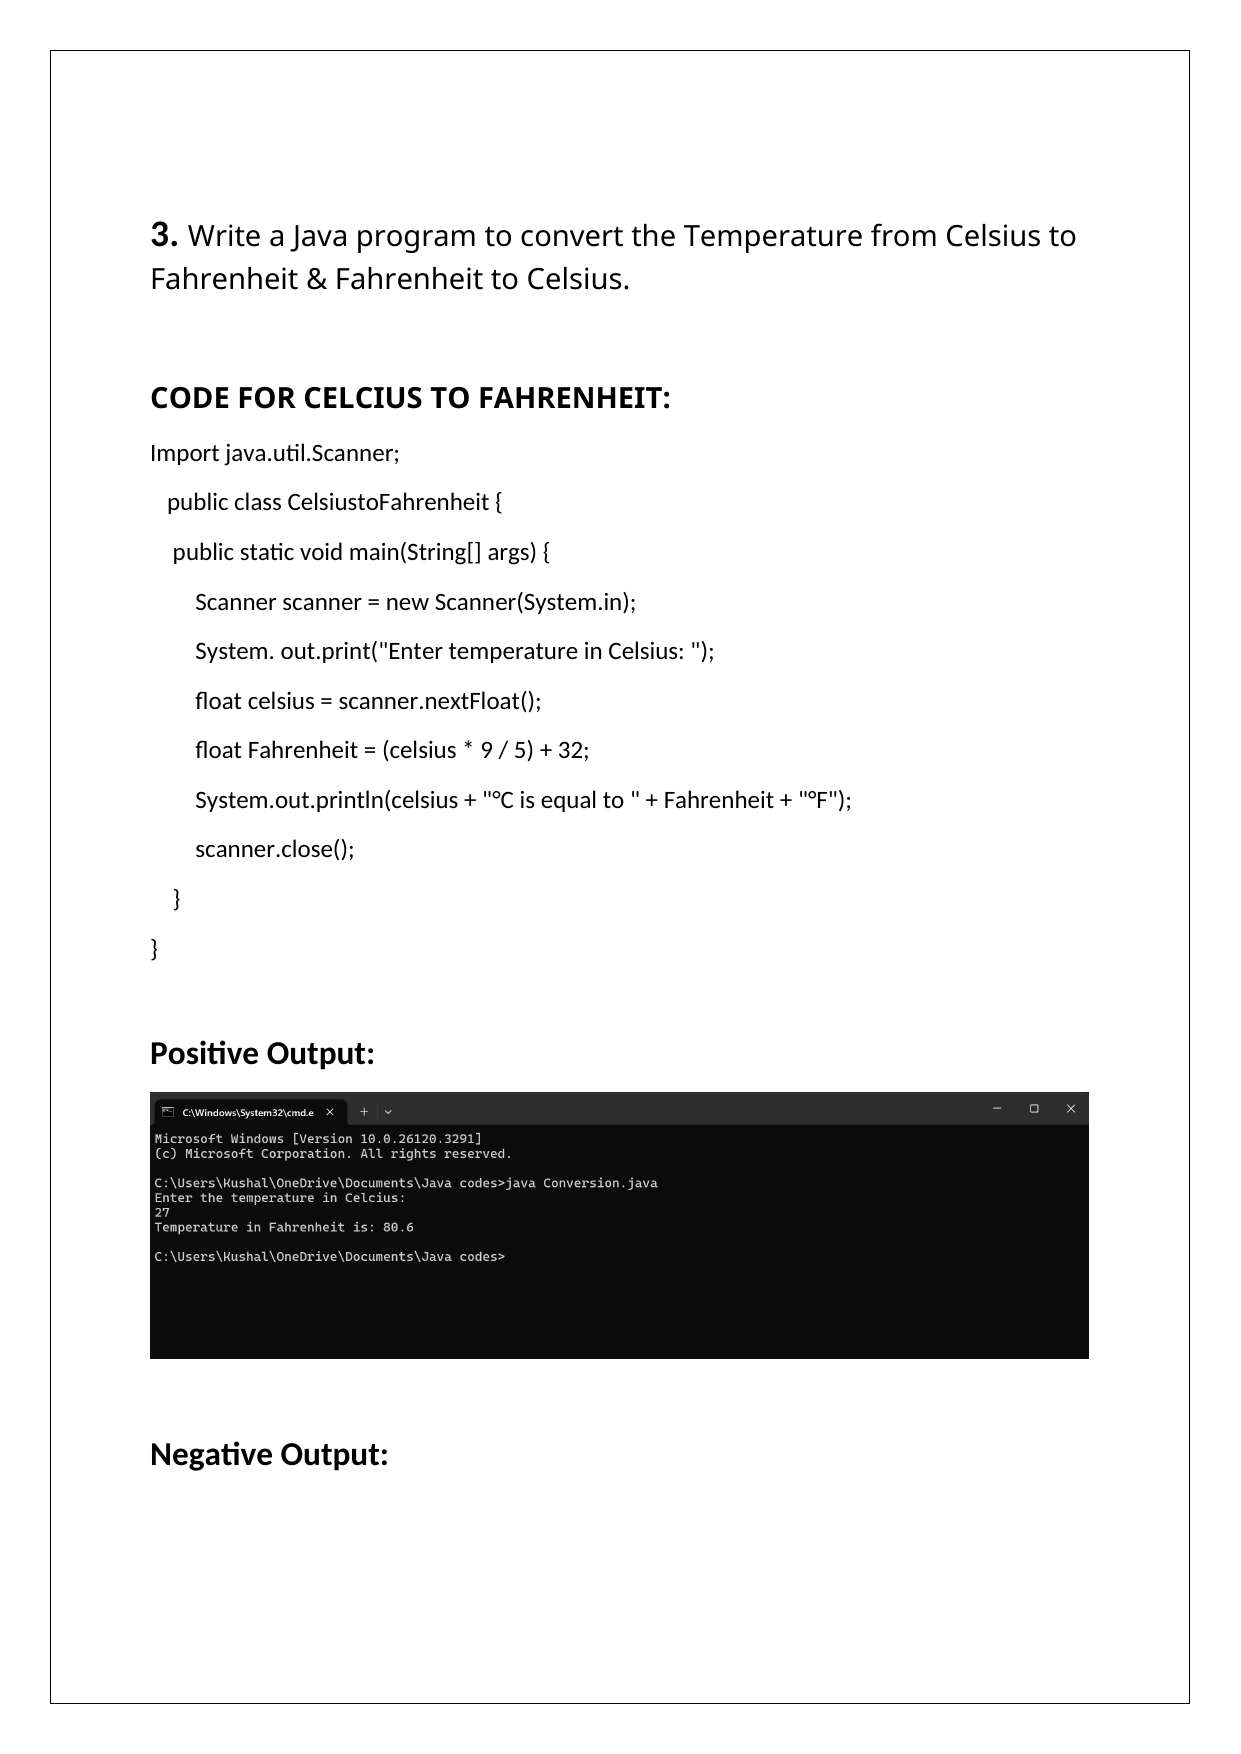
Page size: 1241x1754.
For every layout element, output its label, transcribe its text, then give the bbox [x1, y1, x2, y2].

text public class CelsiustoFahrenheit { [150, 486, 1090, 517]
text 3. Write a Java program to convert the Temperature from Celsius to Fahrenheit & Fahrenheit to Celsius. [150, 209, 1090, 298]
text float celsius = scanner.nextFloat(); [150, 685, 1090, 715]
picture [150, 1092, 1089, 1359]
text public static void main(String[] args) { [150, 536, 1090, 567]
text Scanner scanner = new Scanner(System.in); [150, 586, 1090, 616]
text } [150, 883, 1090, 914]
text Positive Output: [150, 1032, 1090, 1073]
text CODE FOR CELCIUS TO FAHRENHEIT: [150, 377, 1090, 417]
text } [150, 933, 1090, 963]
text Import java.util.Scanner; [150, 437, 1090, 467]
text System. out.print("Enter temperature in Celsius: "); [150, 635, 1090, 666]
text Negative Output: [150, 1433, 1090, 1473]
text float Fahrenheit = (celsius * 9 / 5) + 32; [150, 734, 1090, 765]
text System.out.println(celsius + "°C is equal to " + Fahrenheit + "°F"); [150, 784, 1090, 814]
text scanner.close(); [150, 833, 1090, 864]
